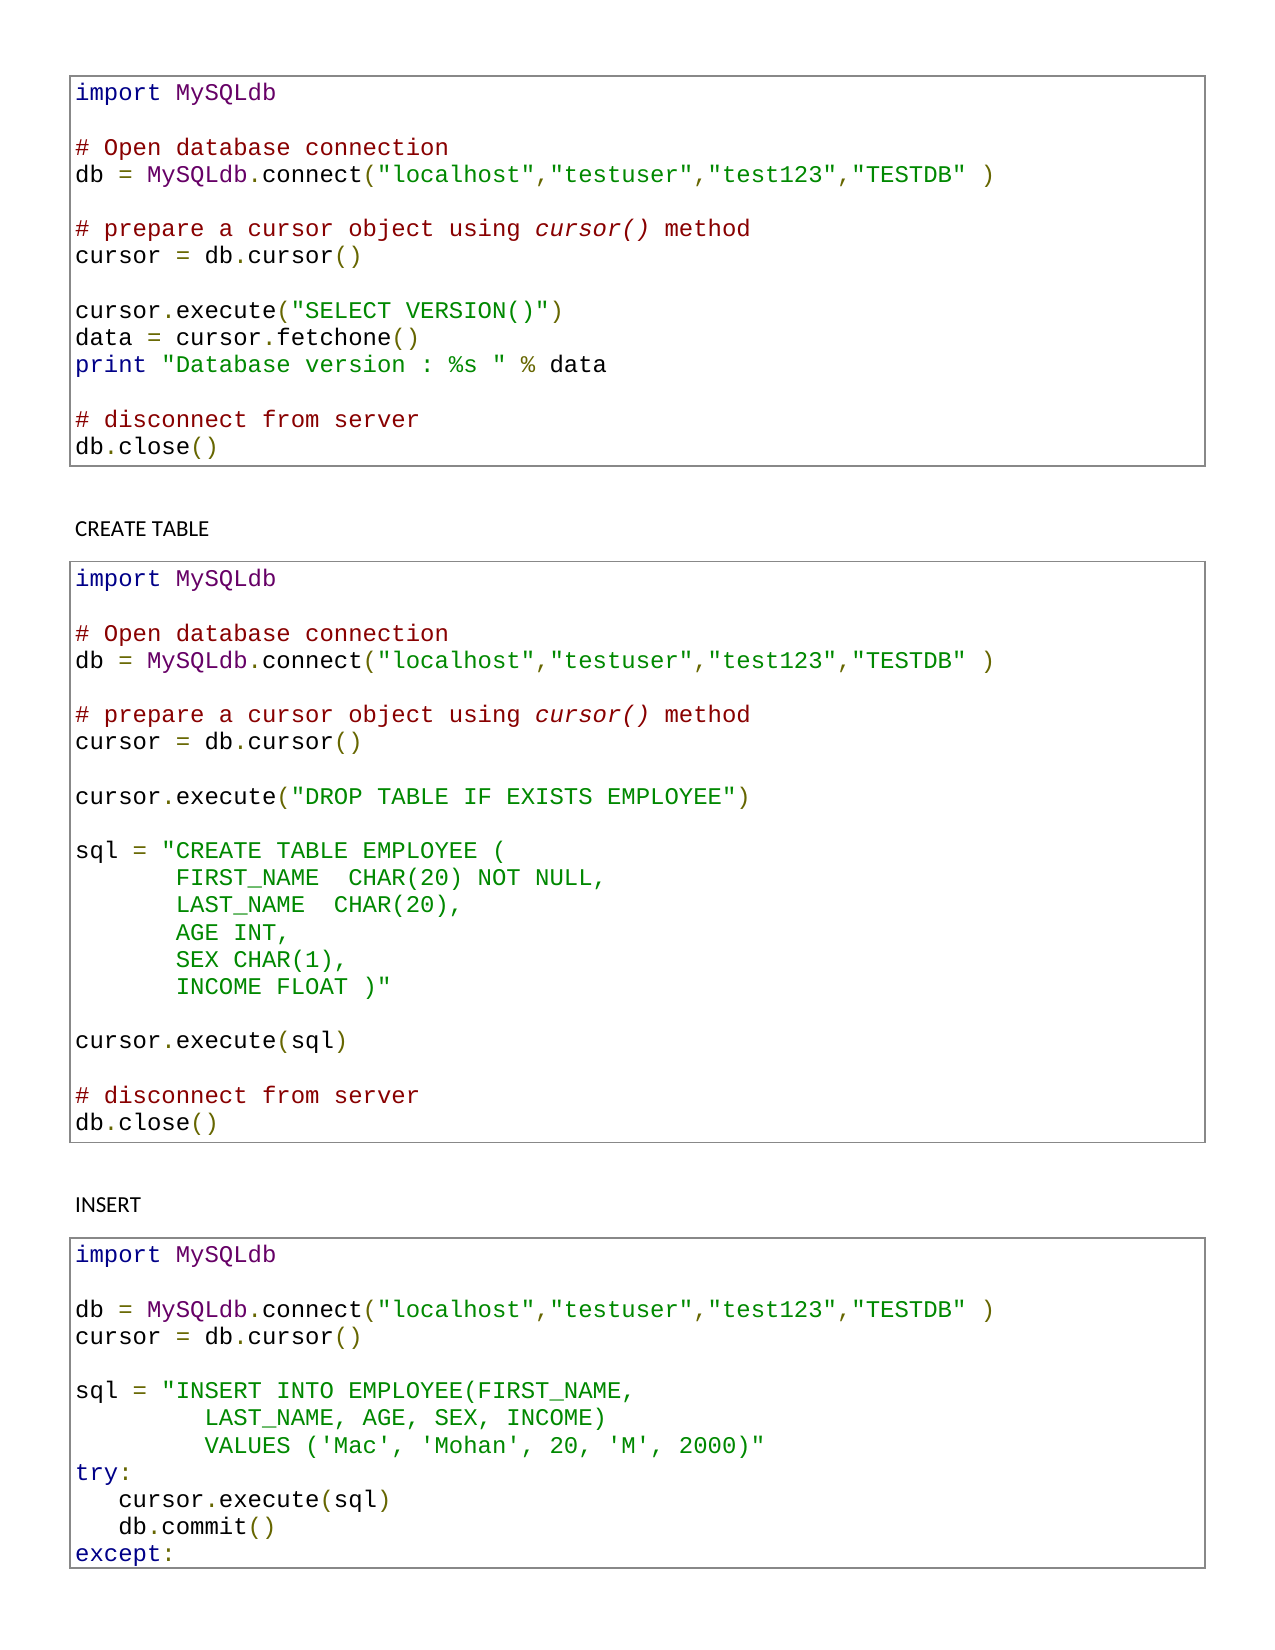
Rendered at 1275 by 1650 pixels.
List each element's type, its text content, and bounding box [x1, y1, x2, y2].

text except: [75, 1542, 1200, 1567]
text INSERT [75, 1190, 1200, 1218]
text import MySQLdb [71, 1239, 1204, 1270]
text try: [75, 1460, 1200, 1487]
text # Open database connection [75, 135, 1200, 162]
text data = cursor.fetchone() [75, 325, 1200, 353]
text db = MySQLdb.connect("localhost","testuser","test123","TESTDB" ) [75, 1297, 1200, 1324]
text VALUES ('Mac', 'Mohan', 20, 'M', 2000)" [75, 1433, 1200, 1460]
text # Open database connection [75, 621, 1200, 648]
text LAST_NAME, AGE, SEX, INCOME) [75, 1406, 1200, 1433]
text sql = "CREATE TABLE EMPLOYEE ( [75, 838, 1200, 866]
text sql = "INSERT INTO EMPLOYEE(FIRST_NAME, [75, 1379, 1200, 1406]
text AGE INT, [75, 920, 1200, 947]
text import MySQLdb [71, 562, 1204, 594]
text cursor.execute("DROP TABLE IF EXISTS EMPLOYEE") [75, 784, 1200, 811]
text # disconnect from server [75, 407, 1200, 428]
text # prepare a cursor object using cursor() method [75, 702, 1200, 730]
text # prepare a cursor object using cursor() method [75, 217, 1200, 244]
text INCOME FLOAT )" [75, 974, 1200, 1002]
text CREATE TABLE [75, 514, 1200, 542]
text db = MySQLdb.connect("localhost","testuser","test123","TESTDB" ) [75, 162, 1200, 189]
text cursor.execute("SELECT VERSION()") [75, 298, 1200, 325]
text LAST_NAME CHAR(20), [75, 893, 1200, 920]
text db = MySQLdb.connect("localhost","testuser","test123","TESTDB" ) [75, 648, 1200, 675]
text db.close() [71, 428, 1204, 465]
text FIRST_NAME CHAR(20) NOT NULL, [75, 866, 1200, 893]
text db.close() [71, 1104, 1204, 1142]
text cursor = db.cursor() [75, 730, 1200, 757]
text cursor.execute(sql) [75, 1029, 1200, 1056]
text import MySQLdb [71, 77, 1204, 108]
text cursor = db.cursor() [75, 244, 1200, 271]
text SEX CHAR(1), [75, 947, 1200, 974]
text print "Database version : %s " % data [75, 353, 1200, 380]
text cursor.execute(sql) [75, 1487, 1200, 1514]
text db.commit() [75, 1514, 1200, 1542]
text # disconnect from server [75, 1083, 1200, 1104]
text cursor = db.cursor() [75, 1324, 1200, 1351]
